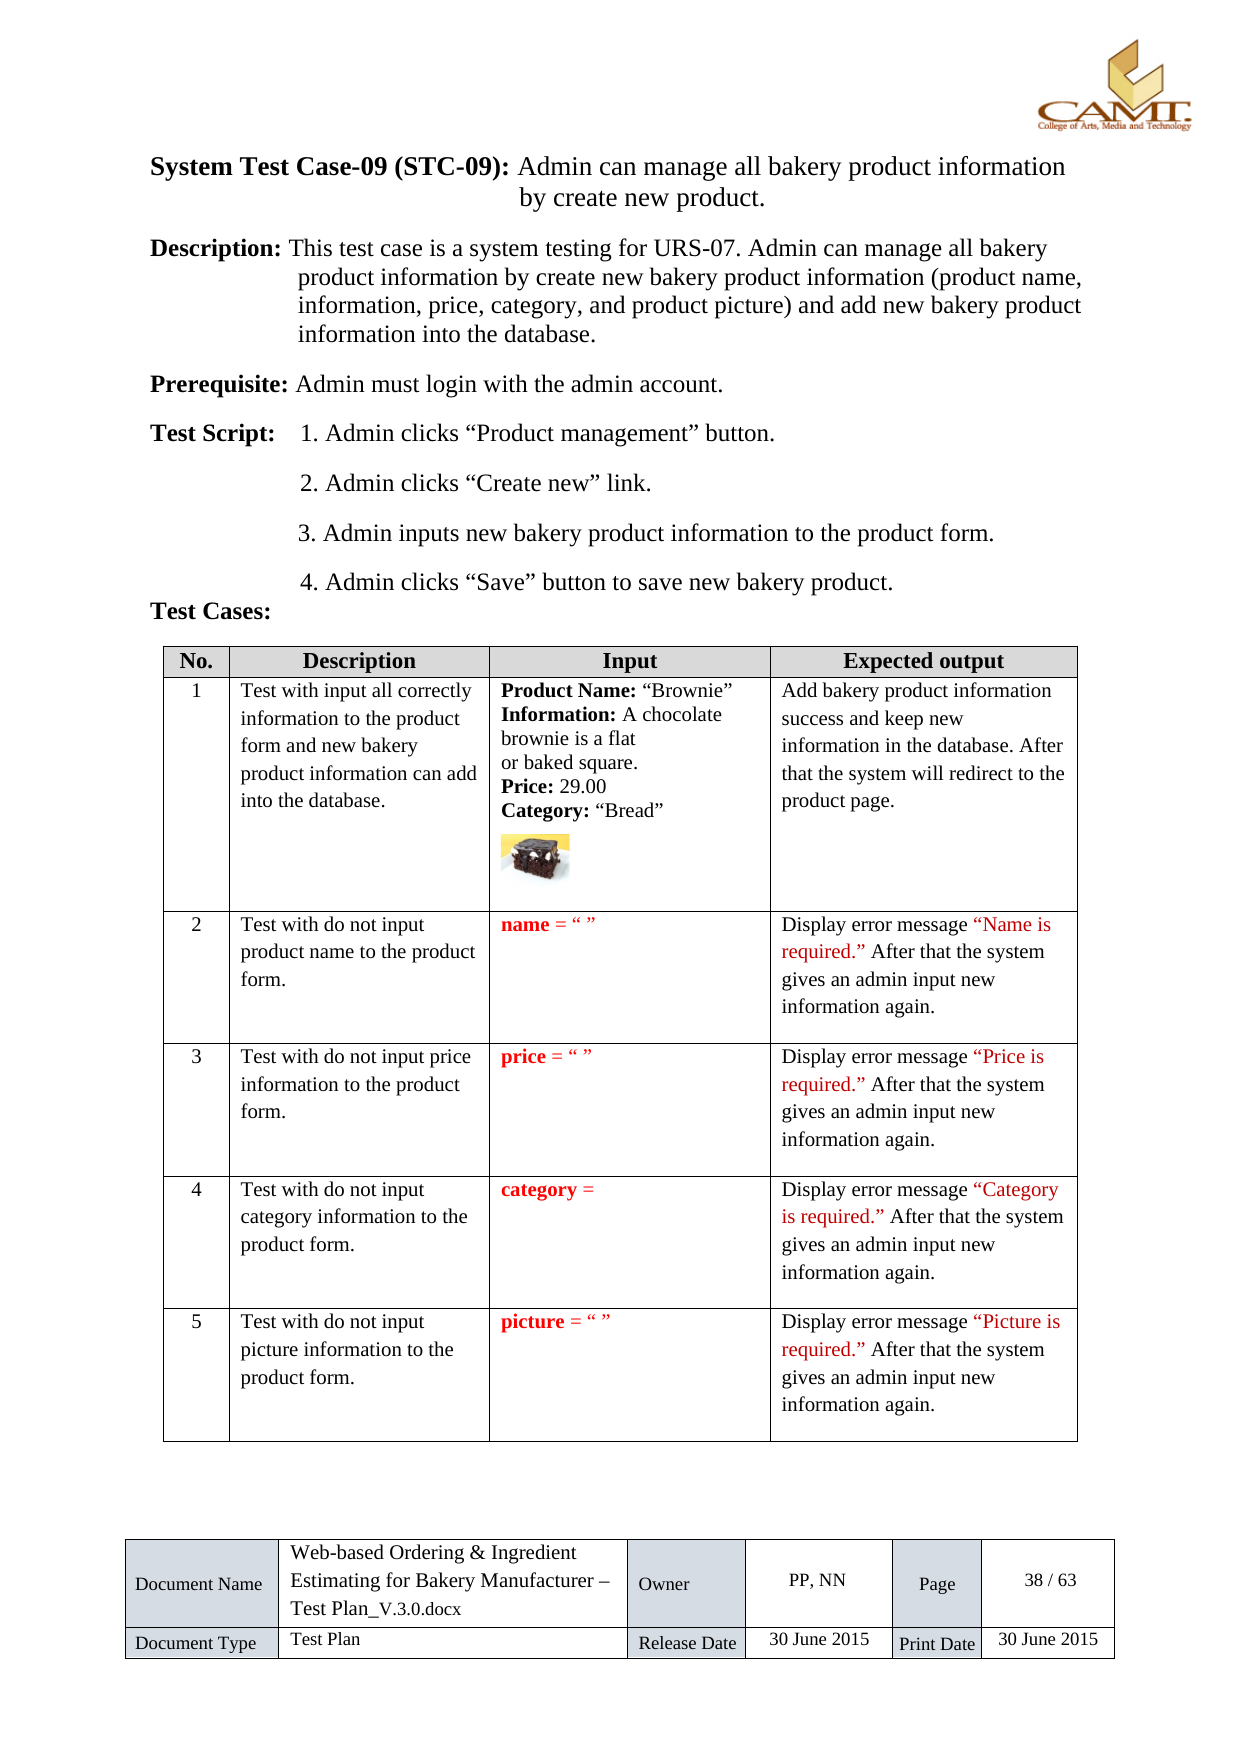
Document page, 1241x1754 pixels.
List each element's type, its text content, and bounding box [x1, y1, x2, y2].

text 2. Admin clicks “Create new” link. [150, 468, 1090, 497]
text 4. Admin clicks “Save” button to save new bakery product. [150, 567, 1090, 596]
picture [500, 834, 570, 886]
text System Test Case-09 (STC-09): Admin can manage all bakery product information by create new product. [150, 150, 1090, 212]
table_header No. [164, 647, 229, 677]
text Test Cases: [150, 596, 1090, 625]
table_header Expected output [771, 647, 1077, 677]
table_cell Add bakery product information success and keep new information in the database. After that the system will redirect to the product page. [771, 678, 1077, 911]
table_cell price = “ ” [490, 1044, 770, 1176]
table_cell Test with do not input category information to the product form. [230, 1177, 489, 1308]
text 3. Admin inputs new bakery product information to the product form. [298, 518, 1090, 546]
table_header Description [230, 647, 489, 677]
table_cell 3 [164, 1044, 229, 1176]
text Prerequisite: Admin must login with the admin account. [150, 369, 1090, 398]
text Test Script: 1. Admin clicks “Product management” button. [150, 418, 1090, 447]
table_cell Display error message “Price is required.” After that the system gives an admin input new information again. [771, 1044, 1077, 1176]
table_cell Display error message “Category is required.” After that the system gives an admin input new information again. [771, 1177, 1077, 1308]
table_cell Product Name: “Brownie” Information: A chocolate brownie is a flat or baked square. Price: 29.00 Category: “Bread” [490, 678, 770, 911]
table_cell 4 [164, 1177, 229, 1308]
table_header Input [490, 647, 770, 677]
picture [1029, 32, 1196, 133]
table_cell Test with do not input product name to the product form. [230, 912, 489, 1043]
table_cell Display error message “Name is required.” After that the system gives an admin input new information again. [771, 912, 1077, 1043]
table_cell 2 [164, 912, 229, 1043]
table_cell Display error message “Picture is required.” After that the system gives an admin input new information again. [771, 1309, 1077, 1441]
table_cell Test with do not input price information to the product form. [230, 1044, 489, 1176]
table_cell Test with input all correctly information to the product form and new bakery product information can add into the database. [230, 678, 489, 911]
table_cell category = [490, 1177, 770, 1308]
table_cell picture = “ ” [490, 1309, 770, 1441]
table_cell 5 [164, 1309, 229, 1441]
table_cell name = “ ” [490, 912, 770, 1043]
text Description: This test case is a system testing for URS-07. Admin can manage all bakery product information by create new bakery product information (product name, information, price, category, and product picture) and add new bakery product information into the database. [150, 233, 1090, 348]
table_cell 1 [164, 678, 229, 911]
table_cell Test with do not input picture information to the product form. [230, 1309, 489, 1441]
